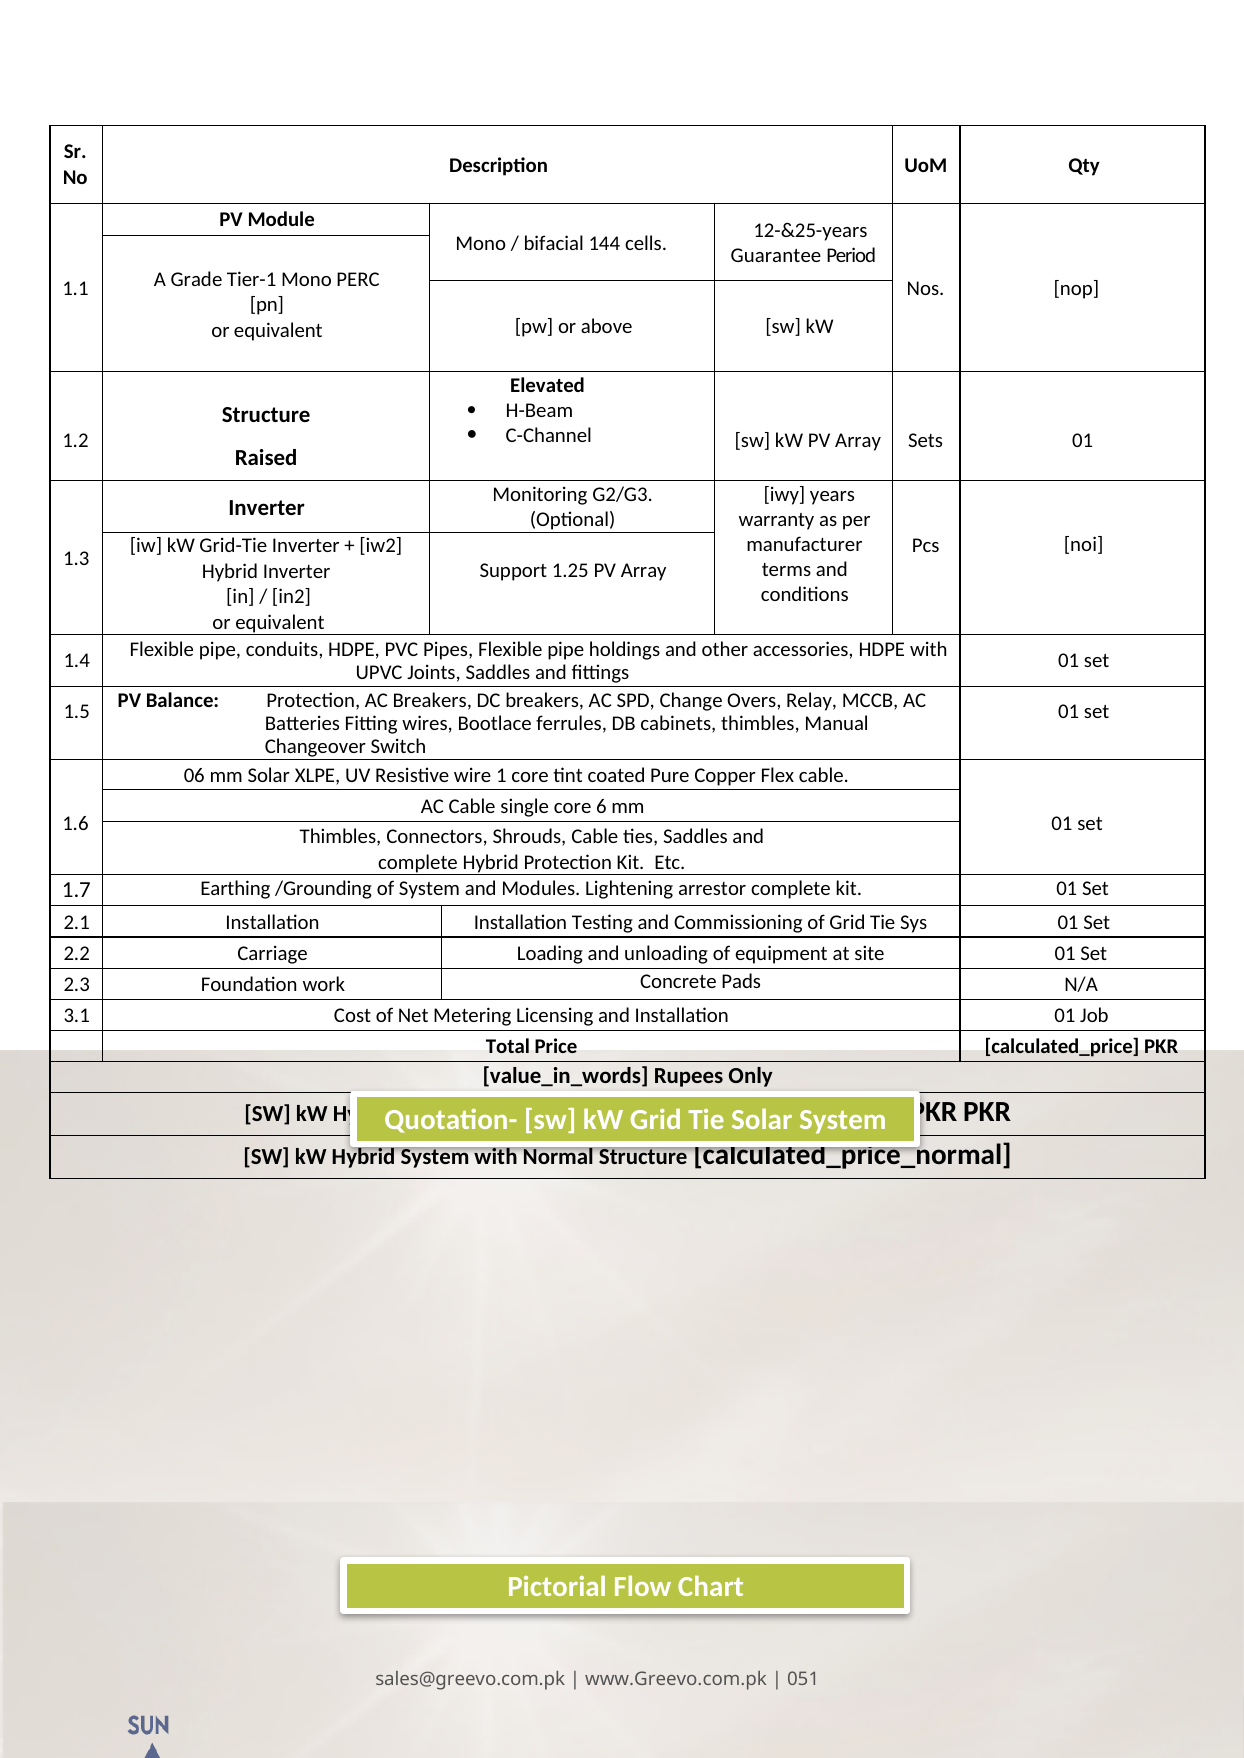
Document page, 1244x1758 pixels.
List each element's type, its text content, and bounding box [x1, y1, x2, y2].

table_cell N/A [961, 969, 1204, 998]
table_cell Thimbles, Connectors, Shrouds, Cable ties, Saddles and complete Hybrid Protection Kit. Etc. [103, 822, 959, 874]
table_cell [sw] kW [715, 281, 892, 371]
table_cell Structure [103, 372, 429, 442]
table_cell [iw] kW Grid-Tie Inverter + [iw2] Hybrid Inverter [in] / [in2] or equivalent [103, 533, 429, 634]
table_header Qty [961, 126, 1204, 202]
table_cell Nos. [893, 204, 959, 371]
table_cell 01 set [961, 687, 1204, 758]
table_cell 1.6 [51, 760, 102, 874]
table_cell [nop] [961, 204, 1204, 371]
table_cell Flexible pipe, conduits, HDPE, PVC Pipes, Flexible pipe holdings and other accessories, HDPE with UPVC Joints, Saddles and fittings [103, 635, 959, 686]
table_cell Total Price [103, 1031, 959, 1061]
table_cell [sw] kW PV Array [715, 372, 892, 480]
table_cell 3.1 [51, 1000, 102, 1029]
table_cell [value_in_words] Rupees Only [51, 1062, 1204, 1092]
table_cell 1.4 [51, 635, 102, 686]
table_cell Sets [893, 372, 959, 480]
table_cell 1.7 [51, 875, 102, 905]
table_cell [pw] or above [430, 281, 714, 371]
table_cell A Grade Tier-1 Mono PERC [pn] or equivalent [103, 236, 429, 371]
table_cell [calculated_price] PKR [961, 1031, 1204, 1061]
table_cell 01 set [961, 760, 1204, 874]
table_cell 2.3 [51, 969, 102, 998]
table_cell Earthing /Grounding of System and Modules. Lightening arrestor complete kit. [103, 875, 959, 905]
table_header UoM [893, 126, 959, 202]
table_cell Pcs [893, 481, 959, 634]
table_cell 01 [961, 372, 1204, 480]
table_cell 2.1 [51, 906, 102, 936]
table_cell Monitoring G2/G3. (Optional) [430, 481, 714, 532]
table_cell 01 Set [961, 875, 1204, 905]
table_cell Concrete Pads [442, 969, 959, 998]
table_cell [iwy] years warranty as per manufacturer terms and conditions [715, 481, 892, 634]
table_cell 12-&25-years Guarantee Period [715, 204, 892, 280]
table_cell Elevated H-Beam C-Channel [430, 372, 714, 480]
table_cell [SW] kW Hybrid System with Raised Structure [calculated_price] PKR PKR [924, 1093, 1204, 1135]
table_cell 01 Set [961, 938, 1204, 967]
table_cell Carriage [103, 938, 441, 967]
table_cell [51, 1031, 102, 1061]
table_cell 06 mm Solar XLPE, UV Resistive wire 1 core tint coated Pure Copper Flex cable. [103, 760, 959, 789]
table_header Description [103, 126, 892, 202]
table_cell [noi] [961, 481, 1204, 634]
table_cell Installation Testing and Commissioning of Grid Tie Sys [442, 906, 959, 936]
table_header Sr. No [51, 126, 102, 202]
table_cell PV Balance: Protection, AC Breakers, DC breakers, AC SPD, Change Overs, Relay, MCCB, AC Batteries Fitting wires, Bootlace ferrules, DB cabinets, thimbles, Manual Changeover Switch [103, 687, 959, 758]
table_cell Raised [103, 442, 429, 480]
table_cell 01 set [961, 635, 1204, 686]
table_cell [SW] kW Hybrid System with Normal Structure [calculated_price_normal] [51, 1136, 1204, 1178]
table_cell 01 Set [961, 906, 1204, 936]
table_cell Loading and unloading of equipment at site [442, 938, 959, 967]
table_cell Support 1.25 PV Array [430, 533, 714, 634]
table_cell PV Module [103, 204, 429, 235]
table_cell 1.1 [51, 204, 102, 371]
table_cell AC Cable single core 6 mm [103, 790, 959, 821]
table_cell Installation [103, 906, 441, 936]
table_cell 1.5 [51, 687, 102, 758]
table_cell Cost of Net Metering Licensing and Installation [103, 1000, 959, 1029]
table_cell 1.2 [51, 372, 102, 480]
table_cell 01 Job [961, 1000, 1204, 1029]
table_cell 1.3 [51, 481, 102, 634]
table_cell Foundation work [103, 969, 441, 998]
table_cell Mono / bifacial 144 cells. [430, 204, 714, 280]
picture [0, 1050, 1244, 1758]
table_cell [SW] kW Hybrid System with Raised Structure [calculated_price] PKR PKR [51, 1093, 347, 1135]
table_cell Inverter [103, 481, 429, 532]
table_cell 2.2 [51, 938, 102, 967]
